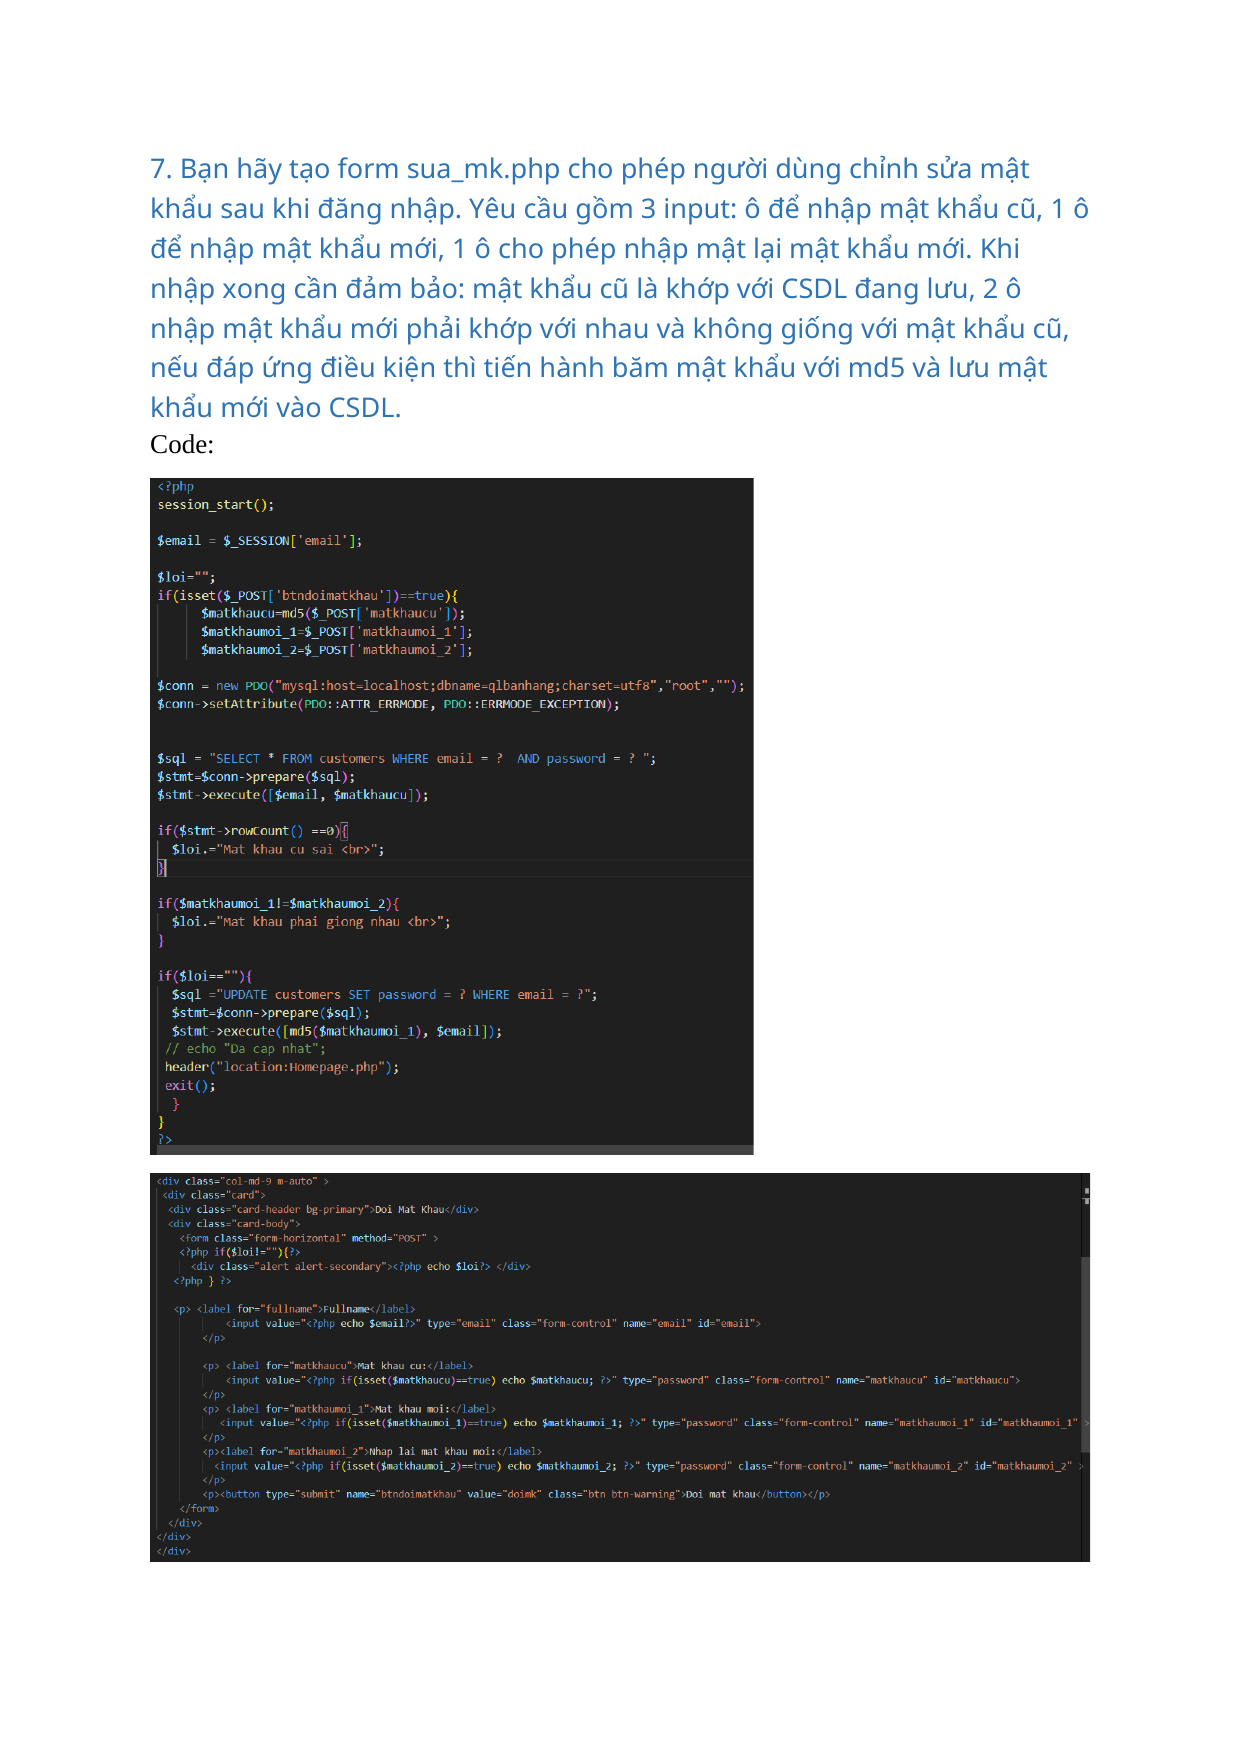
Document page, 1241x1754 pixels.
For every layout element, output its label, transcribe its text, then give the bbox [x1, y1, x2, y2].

text Code: [150, 428, 1090, 460]
picture [150, 1173, 1091, 1562]
subtitle 7. Bạn hãy tạo form sua_mk.php cho phép người dùng chỉnh sửa mật khẩu sau khi đăng nhập. Yêu cầu gồm 3 input: ô để nhập mật khẩu cũ, 1 ô để nhập mật khẩu mới, 1 ô cho phép nhập mật lại mật khẩu mới. Khi nhập xong cần đảm bảo: mật khẩu cũ là khớp với CSDL đang lưu, 2 ô nhập mật khẩu mới phải khớp với nhau và không giống với mật khẩu cũ, nếu đáp ứng điều kiện thì tiến hành băm mật khẩu với md5 và lưu mật khẩu mới vào CSDL. [150, 150, 1090, 426]
picture [150, 478, 754, 1155]
